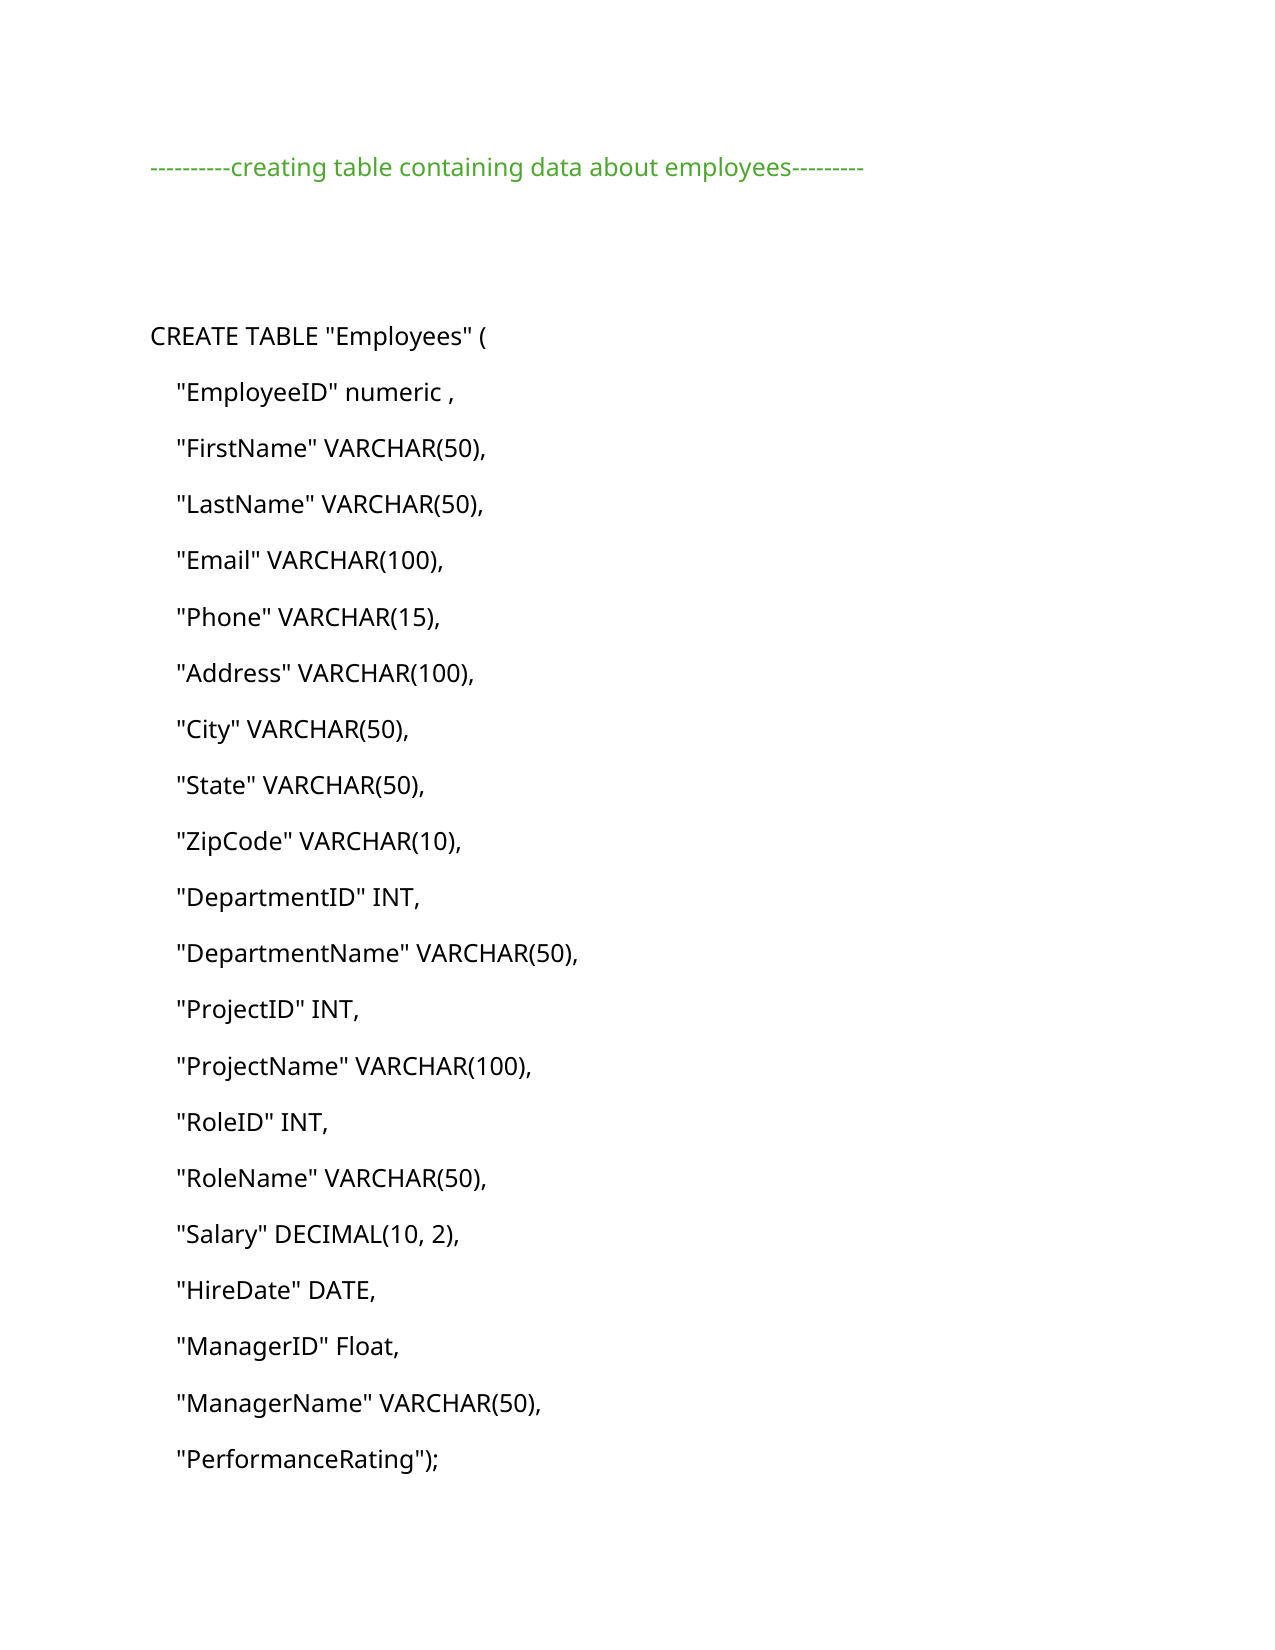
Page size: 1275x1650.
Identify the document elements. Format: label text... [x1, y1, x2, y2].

text "Address" VARCHAR(100), [150, 655, 1125, 689]
text "ProjectID" INT, [150, 992, 1125, 1026]
text "Salary" DECIMAL(10, 2), [150, 1217, 1125, 1251]
text "ZipCode" VARCHAR(10), [150, 824, 1125, 858]
text "Phone" VARCHAR(15), [150, 599, 1125, 633]
text "FirstName" VARCHAR(50), [150, 431, 1125, 465]
text "EmployeeID" numeric , [150, 374, 1125, 409]
text CREATE TABLE "Employees" ( [150, 318, 1125, 352]
text "City" VARCHAR(50), [150, 711, 1125, 746]
text "PerformanceRating"); [150, 1441, 1125, 1475]
text "ProjectName" VARCHAR(100), [150, 1048, 1125, 1082]
text "DepartmentID" INT, [150, 880, 1125, 914]
text "DepartmentName" VARCHAR(50), [150, 936, 1125, 970]
text "RoleID" INT, [150, 1104, 1125, 1138]
text ----------creating table containing data about employees--------- [150, 150, 1125, 184]
text "LastName" VARCHAR(50), [150, 487, 1125, 521]
text "ManagerID" Float, [150, 1329, 1125, 1363]
text "RoleName" VARCHAR(50), [150, 1161, 1125, 1195]
text "ManagerName" VARCHAR(50), [150, 1385, 1125, 1419]
text "Email" VARCHAR(100), [150, 543, 1125, 577]
text "HireDate" DATE, [150, 1273, 1125, 1307]
text "State" VARCHAR(50), [150, 768, 1125, 802]
